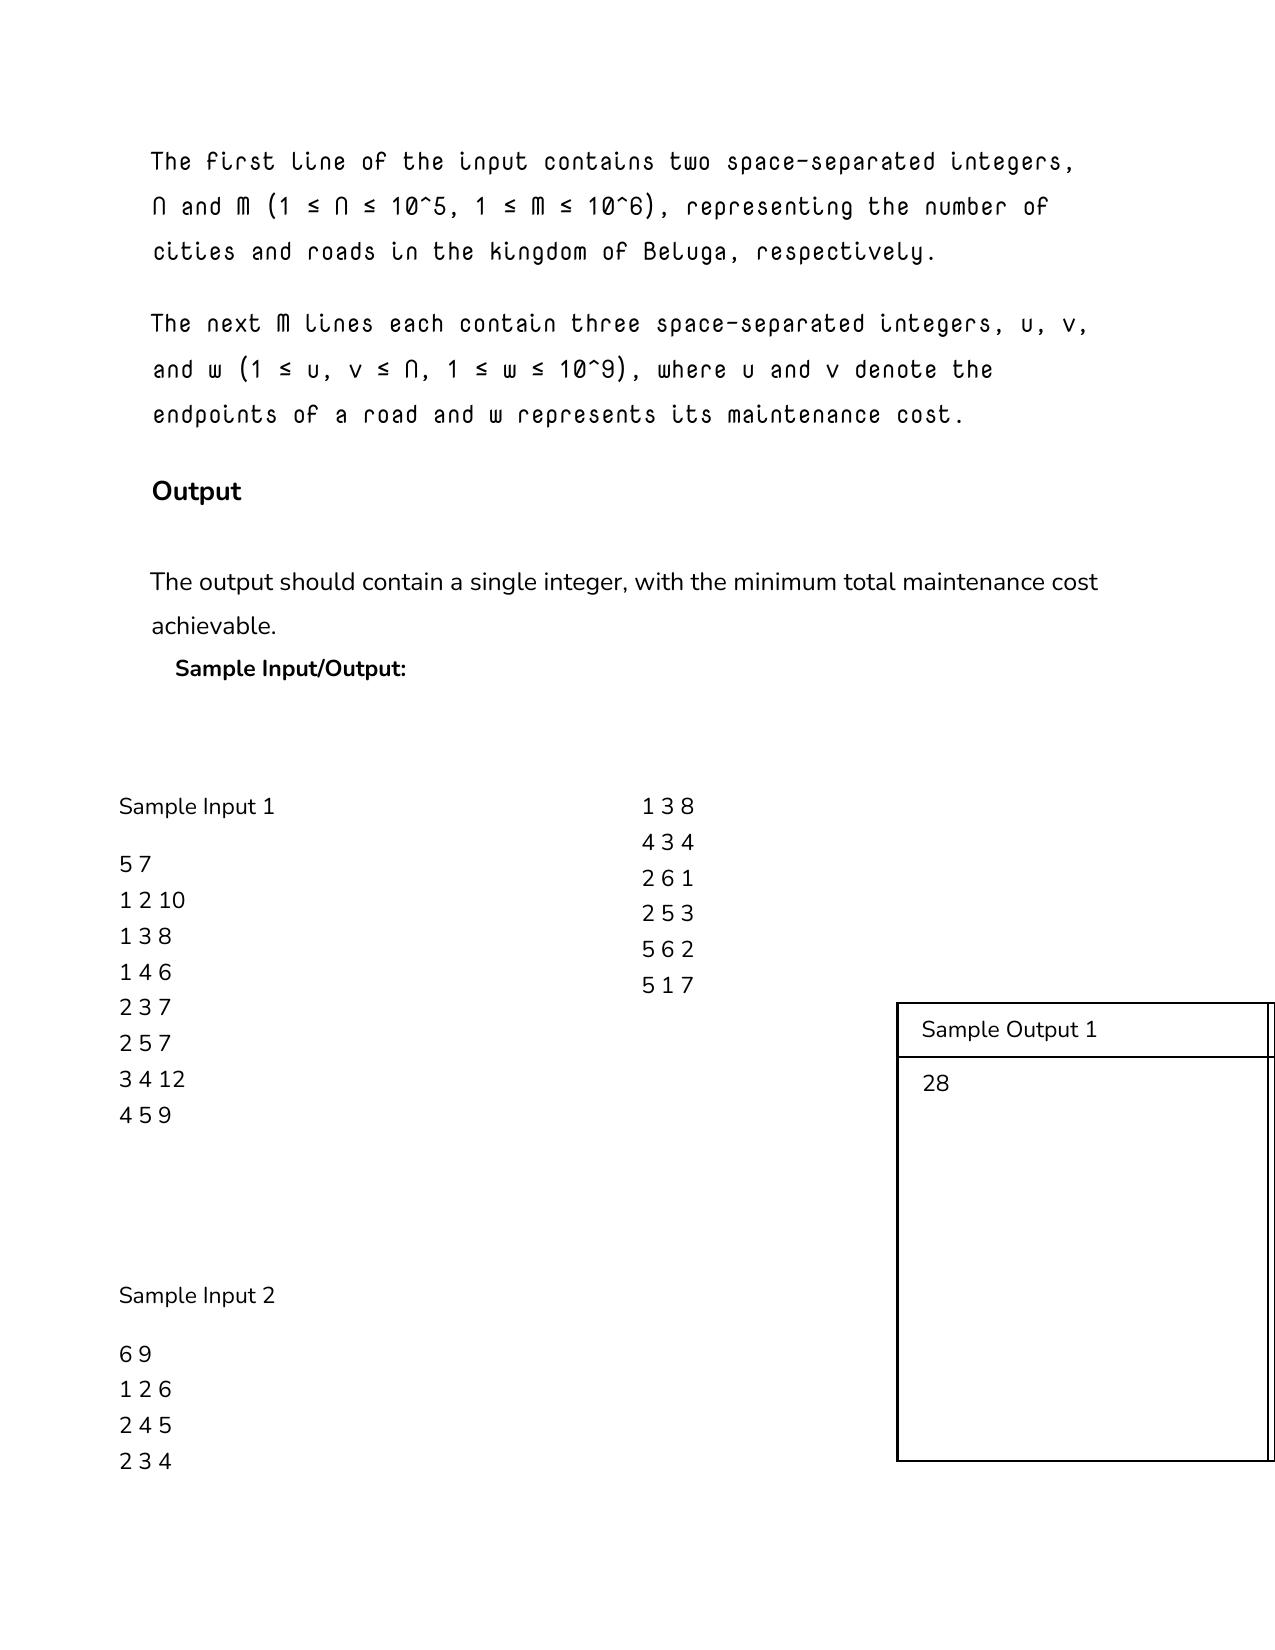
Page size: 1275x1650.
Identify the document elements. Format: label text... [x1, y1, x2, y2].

text Sample Input/Output: [175, 654, 1163, 685]
text 2 5 7 [118, 1028, 641, 1060]
text 5 6 2 [641, 934, 1163, 966]
table_cell 28 [899, 1058, 1267, 1460]
text 2 3 4 [118, 1446, 641, 1478]
text 2 6 1 [641, 863, 1163, 894]
text Output [151, 473, 1163, 510]
text 2 5 3 [641, 899, 1163, 930]
text 5 1 7 [641, 970, 1163, 1002]
table_header Sample Output 1 [899, 1004, 1267, 1056]
text The output should contain a single integer, with the minimum total maintenance cost achievable. [150, 565, 1127, 643]
text 1 3 8 [641, 791, 1163, 822]
text Sample Input 2 [118, 1281, 641, 1312]
text 5 7 [118, 849, 641, 881]
text 1 3 8 [118, 921, 641, 952]
text 6 9 [118, 1339, 641, 1370]
text 2 3 7 [118, 993, 641, 1024]
text 3 4 12 [118, 1064, 641, 1096]
text 2 4 5 [118, 1411, 641, 1442]
text 4 3 4 [641, 827, 1163, 858]
text Sample Input 1 [118, 791, 641, 822]
text The next M lines each contain three space-separated integers, u, v, and w (1 ≤ u, v ≤ N, 1 ≤ w ≤ 10^9), where u and v denote the endpoints of a road and w represents its maintenance cost. [150, 306, 1120, 431]
text The first line of the input contains two space-separated integers, N and M (1 ≤ N ≤ 10^5, 1 ≤ M ≤ 10^6), representing the number of cities and roads in the kingdom of Beluga, respectively. [150, 143, 1086, 268]
table_cell [1269, 1058, 1274, 1460]
text 4 5 9 [118, 1100, 641, 1131]
text 1 2 10 [118, 885, 641, 916]
text 1 4 6 [118, 957, 641, 988]
text 1 2 6 [118, 1375, 641, 1406]
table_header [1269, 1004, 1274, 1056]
